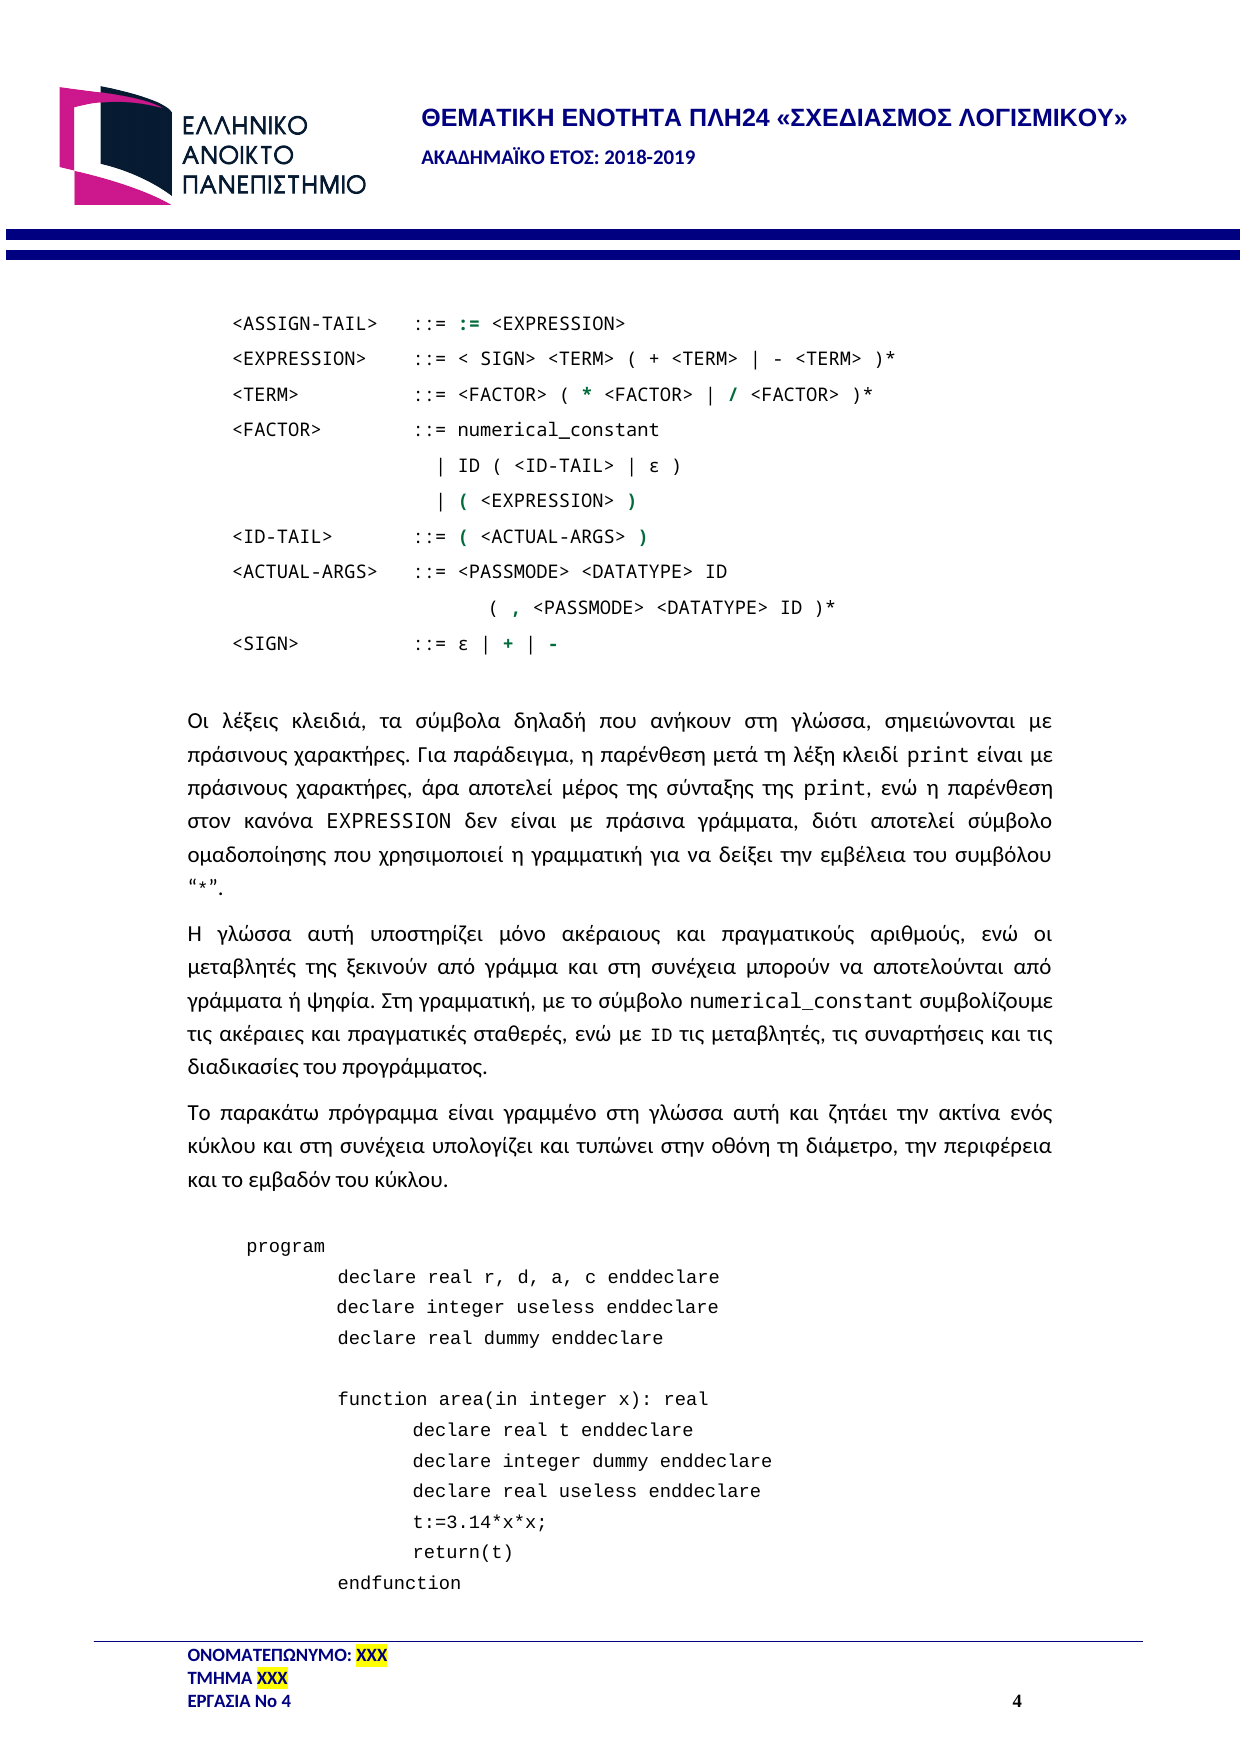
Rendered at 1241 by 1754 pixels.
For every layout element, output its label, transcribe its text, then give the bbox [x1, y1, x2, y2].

text <ASSIGN-TAIL> ::= := <EXPRESSION> [232, 310, 1053, 336]
text ( , <PASSMODE> <DATATYPE> ID )* [232, 594, 1053, 620]
text declare real r, d, a, c enddeclare [246, 1268, 1053, 1289]
text <ACTUAL-ARGS> ::= <PASSMODE> <DATATYPE> ID [232, 559, 1053, 584]
text <SIGN> ::= ε | + | - [232, 630, 1053, 655]
text declare integer useless enddeclare [246, 1298, 1053, 1319]
text function area(in integer x): real [246, 1390, 1053, 1411]
text declare real useless enddeclare [246, 1482, 1053, 1503]
text Οι λέξεις κλειδιά, τα σύμβολα δηλαδή που ανήκουν στη γλώσσα, σημειώνονται με πράσινους χαρακτήρες. Για παράδειγμα, η παρένθεση μετά τη λέξη κλειδί print είναι με πράσινους χαρακτήρες, άρα αποτελεί μέρος της σύνταξης της print, ενώ η παρένθεση στον κανόνα EXPRESSION δεν είναι με πράσινα γράμματα, διότι αποτελεί σύμβολο ομαδοποίησης που χρησιμοποιεί η γραμματική για να δείξει την εμβέλεια του συμβόλου “*”. [187, 702, 1053, 902]
text <TERM> ::= <FACTOR> ( * <FACTOR> | / <FACTOR> )* [232, 381, 1053, 407]
text Το παρακάτω πρόγραμμα είναι γραμμένο στη γλώσσα αυτή και ζητάει την ακτίνα ενός κύκλου και στη συνέχεια υπολογίζει και τυπώνει στην οθόνη τη διάμετρο, την περιφέρεια και το εμβαδόν του κύκλου. [187, 1094, 1053, 1194]
text Η γλώσσα αυτή υποστηρίζει μόνο ακέραιους και πραγματικούς αριθμούς, ενώ οι μεταβλητές της ξεκινούν από γράμμα και στη συνέχεια μπορούν να αποτελούνται από γράμματα ή ψηφία. Στη γραμματική, με το σύμβολο numerical_constant συμβολίζουμε τις ακέραιες και πραγματικές σταθερές, ενώ με ID τις μεταβλητές, τις συναρτήσεις και τις διαδικασίες του προγράμματος. [187, 915, 1053, 1081]
text | ( <EXPRESSION> ) [232, 488, 1053, 513]
text <FACTOR> ::= numerical_constant [232, 417, 1053, 442]
text declare real dummy enddeclare [246, 1329, 1053, 1350]
text | ID ( <ID-TAIL> | ε ) [232, 452, 1053, 478]
text return(t) [246, 1543, 1053, 1564]
picture [59, 86, 366, 205]
text declare integer dummy enddeclare [246, 1451, 1053, 1473]
text <EXPRESSION> ::= < SIGN> <TERM> ( + <TERM> | - <TERM> )* [232, 346, 1053, 371]
text <ID-TAIL> ::= ( <ACTUAL-ARGS> ) [232, 523, 1053, 549]
text endfunction [246, 1574, 1053, 1595]
text declare real t enddeclare [246, 1421, 1053, 1442]
text t:=3.14*x*x; [246, 1513, 1053, 1534]
text program [246, 1237, 1053, 1258]
